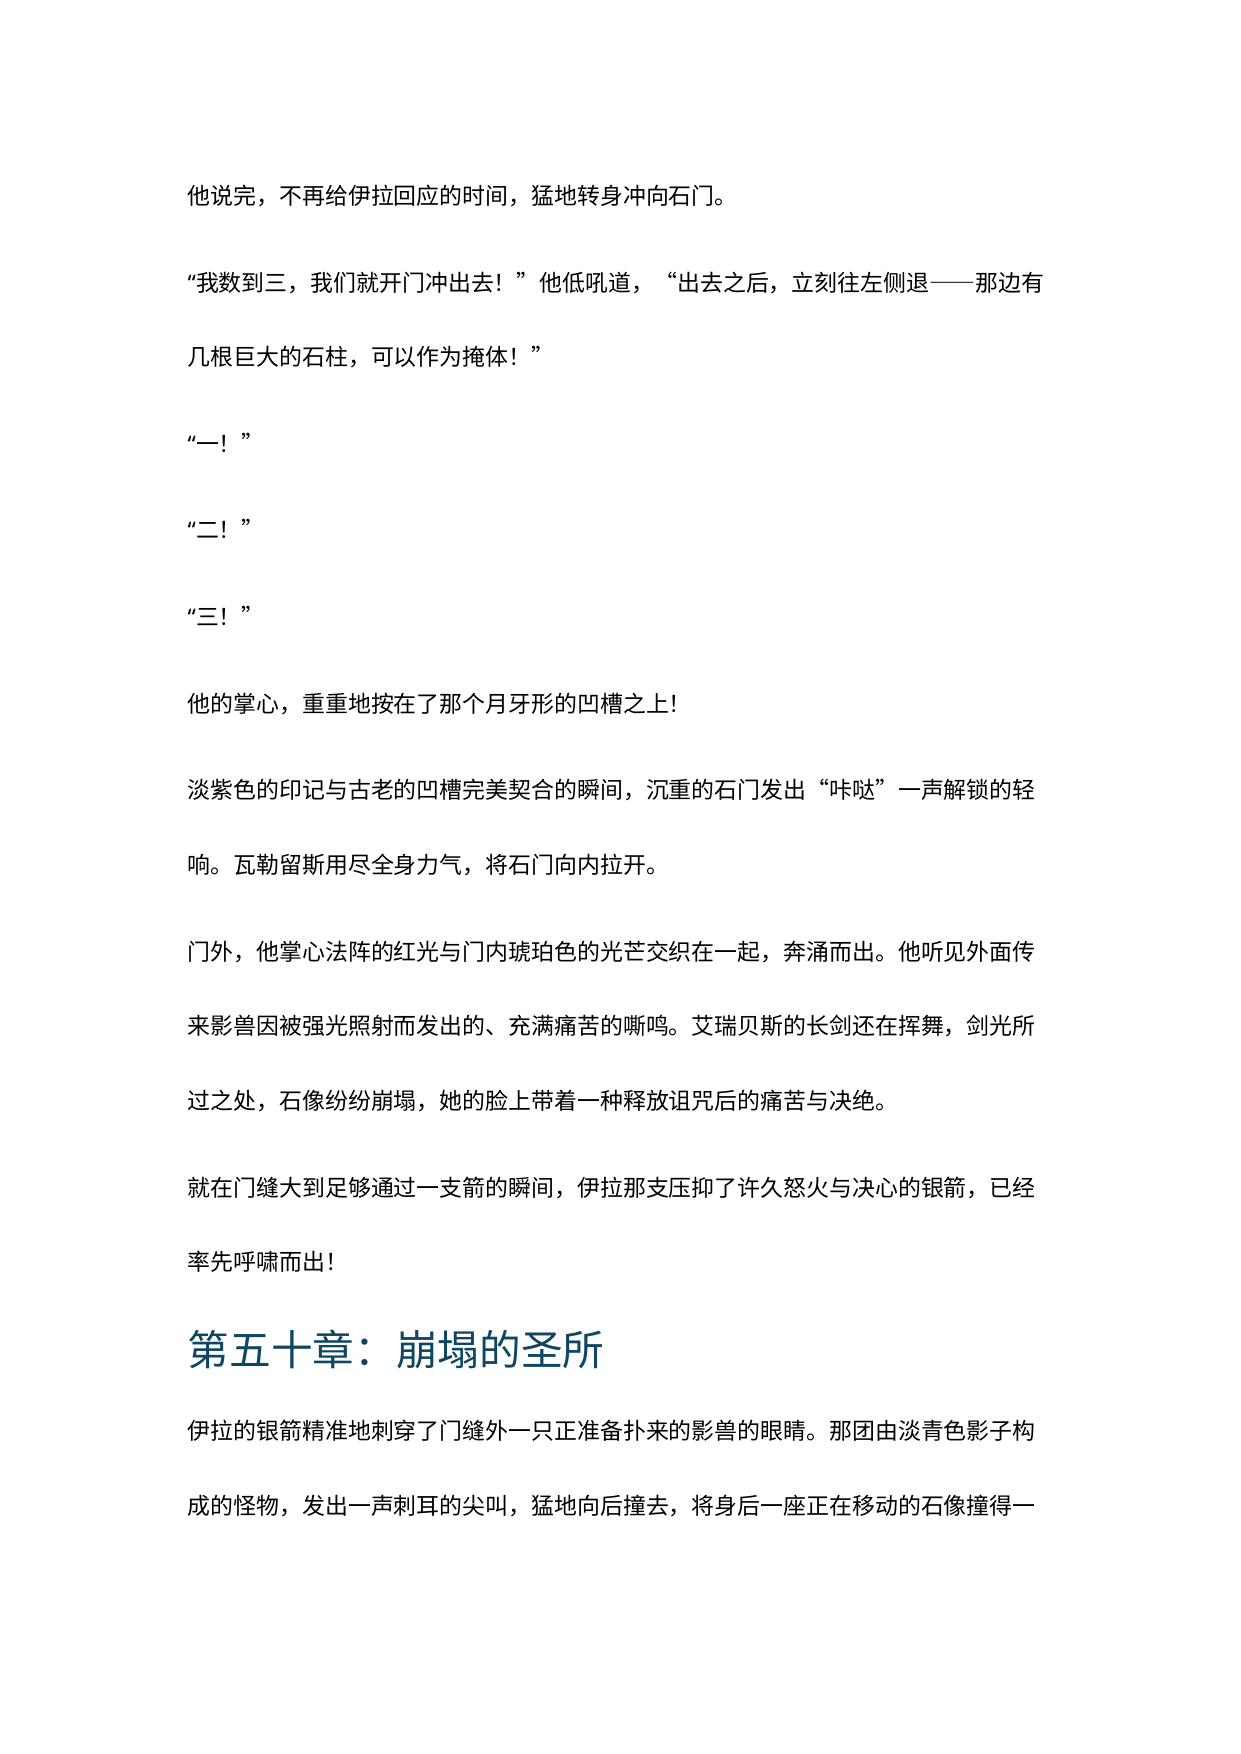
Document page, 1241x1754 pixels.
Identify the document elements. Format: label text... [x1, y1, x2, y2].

subtitle 第五十章：崩塌的圣所 [187, 1315, 1053, 1380]
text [187, 1397, 1053, 1537]
text “我数到三，我们就开门冲出去！”他低吼道，“出去之后，立刻往左侧退——那边有几根巨大的石柱，可以作为掩体！” [187, 248, 1053, 388]
text 淡紫色的印记与古老的凹槽完美契合的瞬间，沉重的石门发出“咔哒”一声解锁的轻响。瓦勒留斯用尽全身力气，将石门向内拉开。 [187, 756, 1053, 896]
text 他的掌心，重重地按在了那个月牙形的凹槽之上！ [187, 670, 1053, 735]
text 门外，他掌心法阵的红光与门内琥珀色的光芒交织在一起，奔涌而出。他听见外面传来影兽因被强光照射而发出的、充满痛苦的嘶鸣。艾瑞贝斯的长剑还在挥舞，剑光所过之处，石像纷纷崩塌，她的脸上带着一种释放诅咒后的痛苦与决绝。 [187, 918, 1053, 1132]
text 就在门缝大到足够通过一支箭的瞬间，伊拉那支压抑了许久怒火与决心的银箭，已经率先呼啸而出！ [187, 1153, 1053, 1293]
text “一！” [187, 410, 1053, 475]
text “二！” [187, 496, 1053, 561]
text 他说完，不再给伊拉回应的时间，猛地转身冲向石门。 [187, 162, 1053, 227]
text “三！” [187, 583, 1053, 648]
